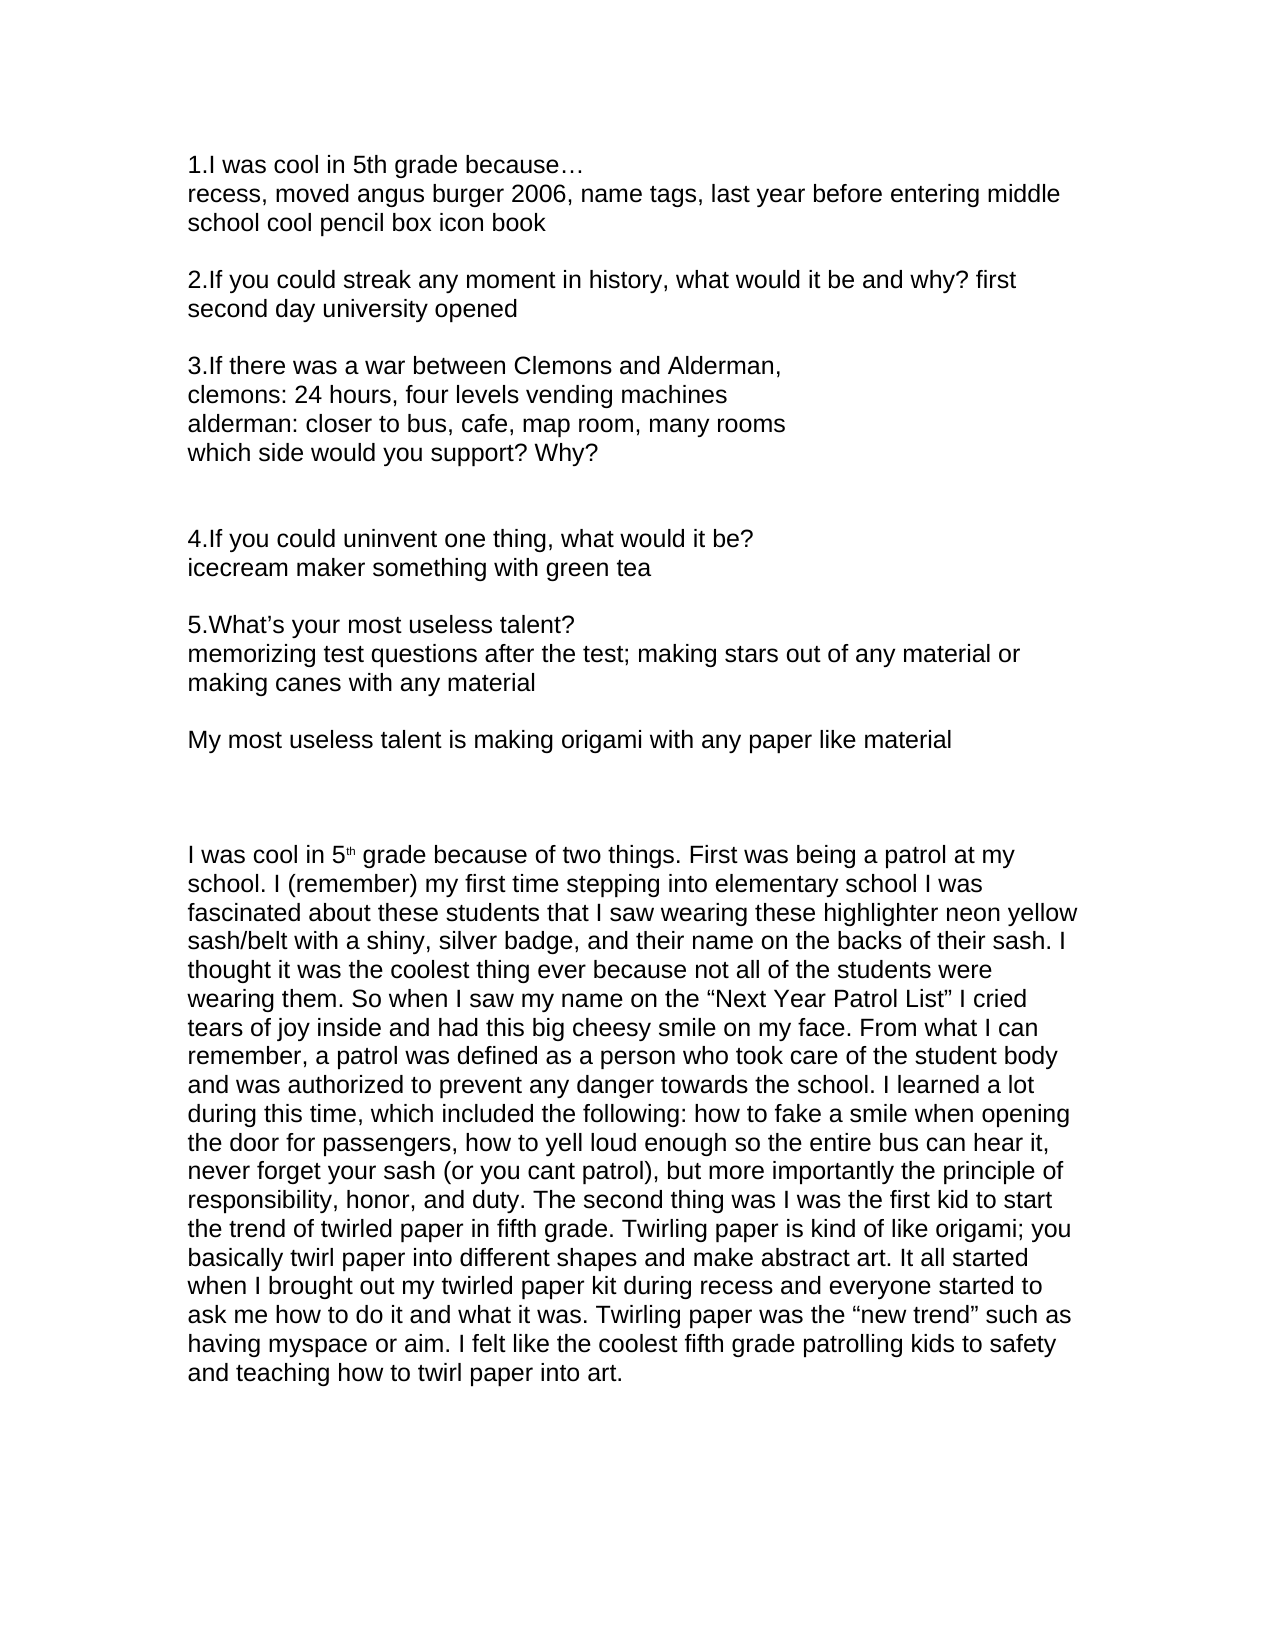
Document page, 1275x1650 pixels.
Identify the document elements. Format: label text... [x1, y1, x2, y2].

text 1.I was cool in 5th grade because… [187, 150, 1087, 179]
text I was cool in 5th grade because of two things. First was being a patrol at my school. I (remember) my first time stepping into elementary school I was fascinated about these students that I saw wearing these highlighter neon yellow sash/belt with a shiny, silver badge, and their name on the backs of their sash. I thought it was the coolest thing ever because not all of the students were wearing them. So when I saw my name on the “Next Year Patrol List” I cried tears of joy inside and had this big cheesy smile on my face. From what I can remember, a patrol was defined as a person who took care of the student body and was authorized to prevent any danger towards the school. I learned a lot during this time, which included the following: how to fake a smile when opening the door for passengers, how to yell loud enough so the entire bus can hear it, never forget your sash (or you cant patrol), but more importantly the principle of responsibility, honor, and duty. The second thing was I was the first kid to start the trend of twirled paper in fifth grade. Twirling paper is kind of like origami; you basically twirl paper into different shapes and make abstract art. It all started when I brought out my twirled paper kit during recess and everyone started to ask me how to do it and what it was. Twirling paper was the “new trend” such as having myspace or aim. I felt like the coolest fifth grade patrolling kids to safety and teaching how to twirl paper into art. [187, 840, 1087, 1386]
text 3.If there was a war between Clemons and Alderman, [187, 351, 1087, 380]
text recess, moved angus burger 2006, name tags, last year before entering middle school cool pencil box icon book [187, 179, 1087, 236]
text alderman: closer to bus, cafe, map room, many rooms [187, 409, 1087, 437]
text memorizing test questions after the test; making stars out of any material or making canes with any material [187, 639, 1087, 696]
text 5.What’s your most useless talent? [187, 610, 1087, 639]
text which side would you support? Why? [187, 437, 1087, 466]
text icecream maker something with green tea [187, 552, 1087, 581]
text clemons: 24 hours, four levels vending machines [187, 380, 1087, 409]
text My most useless talent is making origami with any paper like material [187, 725, 1087, 754]
text 4.If you could uninvent one thing, what would it be? [187, 524, 1087, 552]
text 2.If you could streak any moment in history, what would it be and why? first second day university opened [187, 265, 1087, 322]
